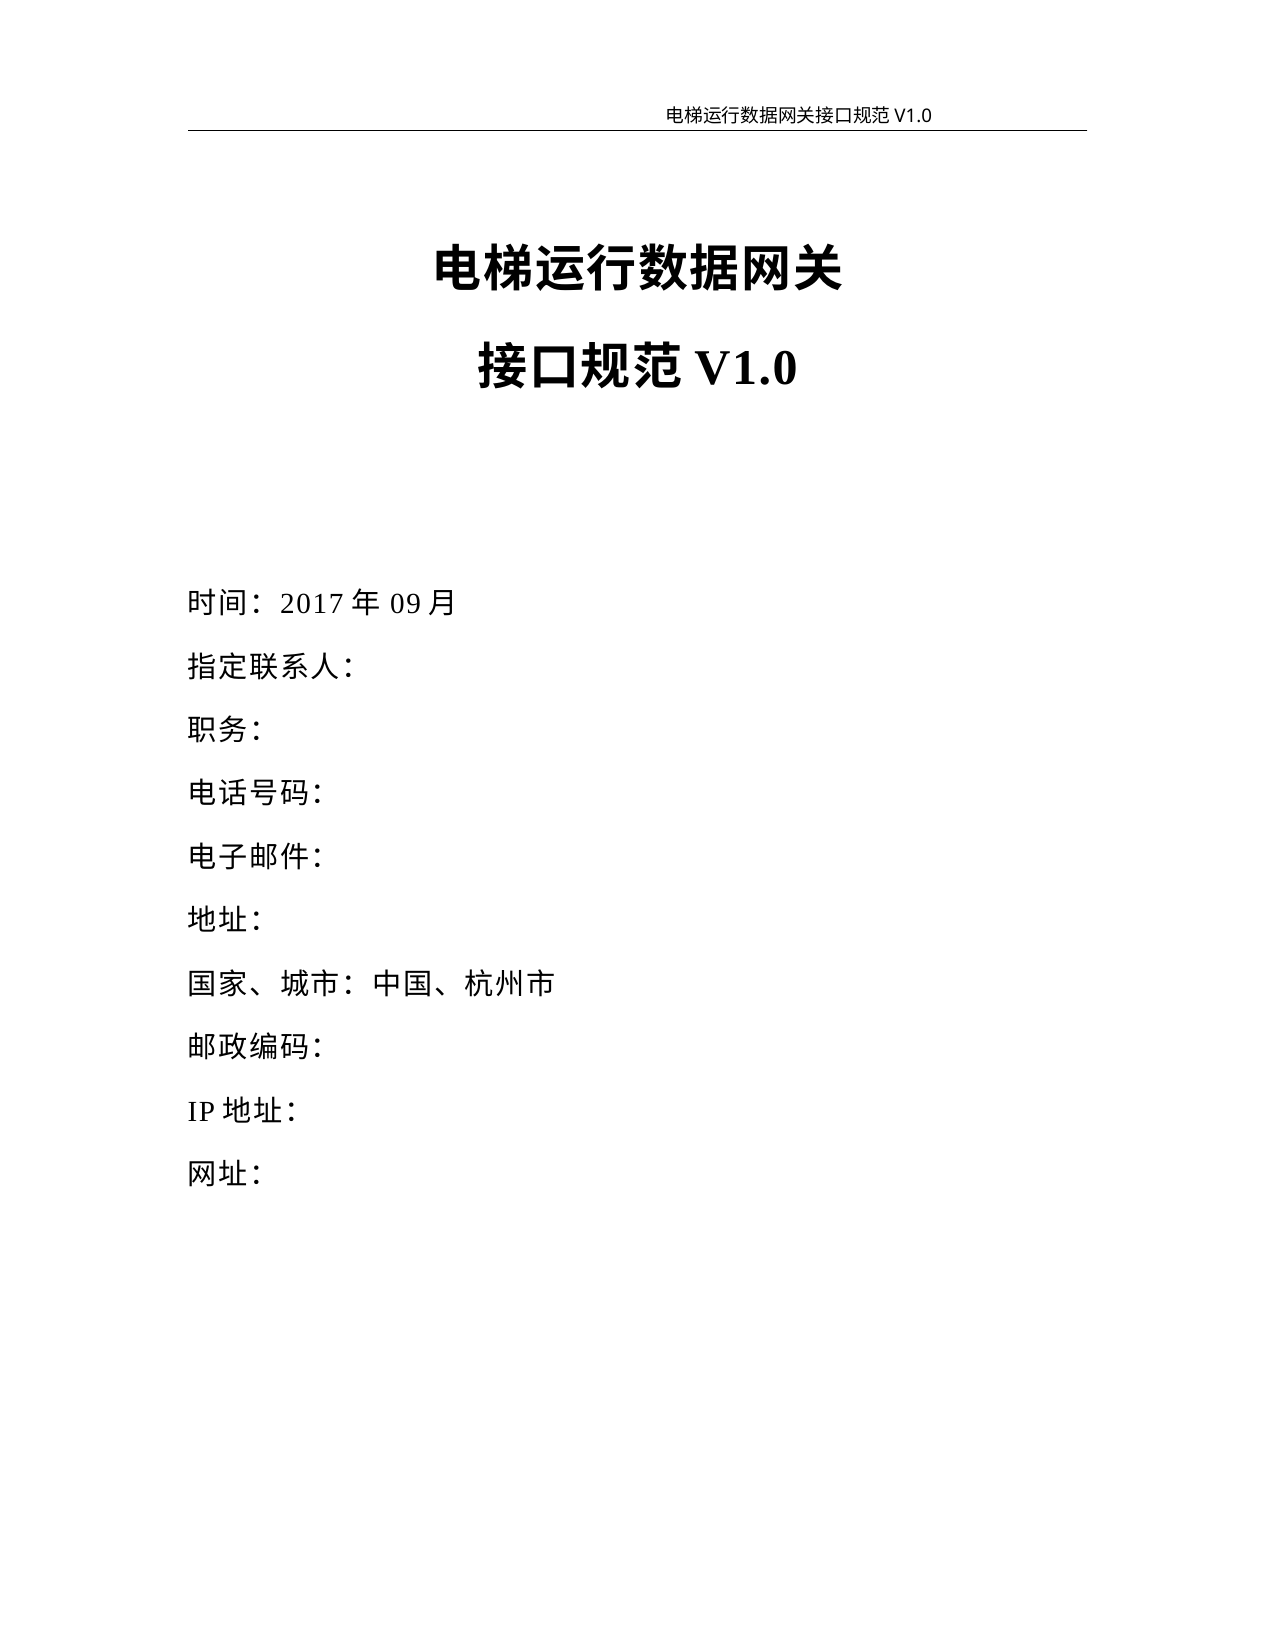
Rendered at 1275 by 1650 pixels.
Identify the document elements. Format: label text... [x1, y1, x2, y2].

text 时间：2017年 09月 [187, 580, 1087, 622]
text 电子邮件： [187, 833, 1087, 876]
text 电话号码： [187, 770, 1087, 812]
text 邮政编码： [187, 1024, 1087, 1066]
text 电梯运行数据网关 [187, 229, 1087, 301]
text IP地址： [187, 1087, 1087, 1129]
text 地址： [187, 897, 1087, 939]
text 国家、城市：中国、杭州市 [187, 960, 1087, 1003]
text 网址： [187, 1151, 1087, 1193]
text 职务： [187, 707, 1087, 749]
text 指定联系人： [187, 643, 1087, 685]
text 接口规范V1.0 [187, 326, 1087, 399]
